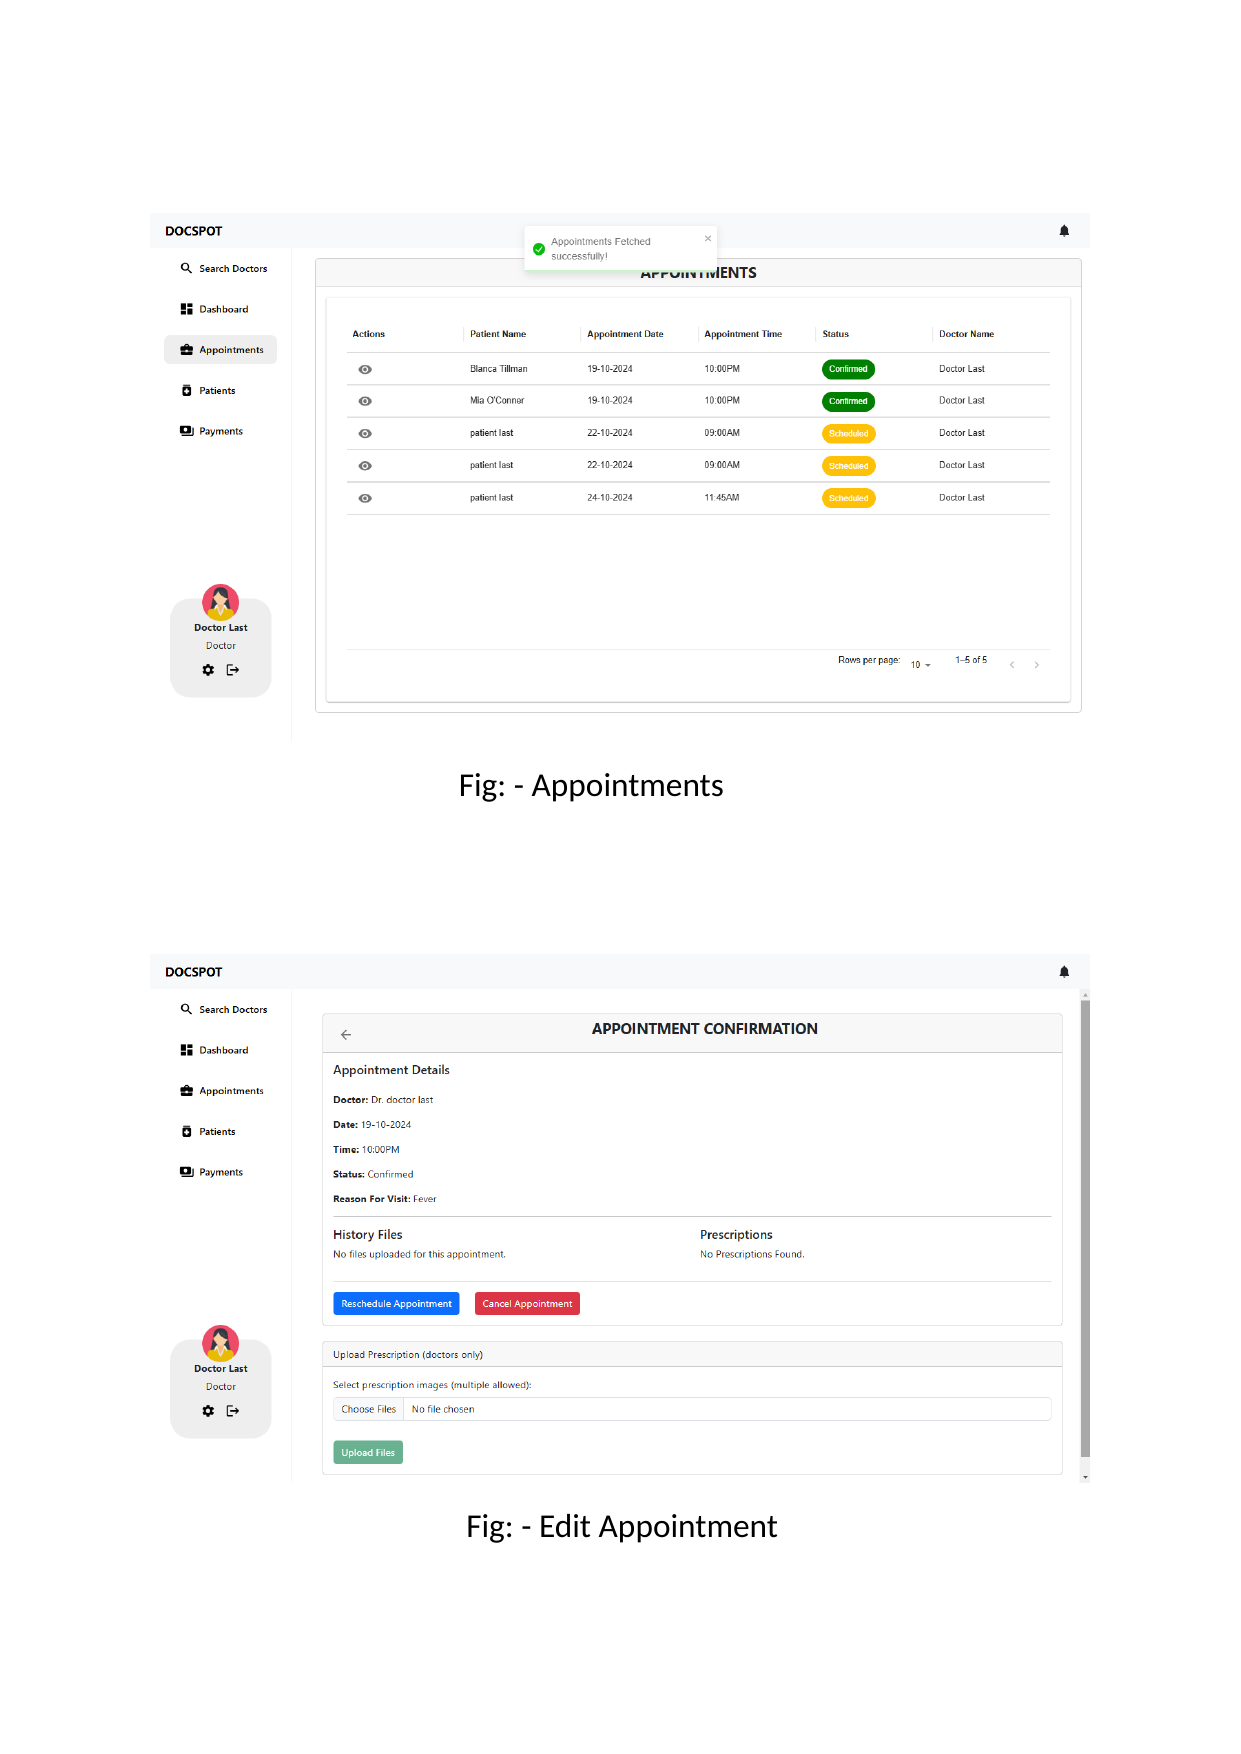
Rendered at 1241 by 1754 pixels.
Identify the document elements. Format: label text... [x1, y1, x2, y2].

text Fig: - Appointments [150, 764, 1090, 804]
picture [150, 954, 1091, 1483]
text Fig: - Edit Appointment [150, 1504, 1090, 1545]
picture [150, 213, 1091, 742]
